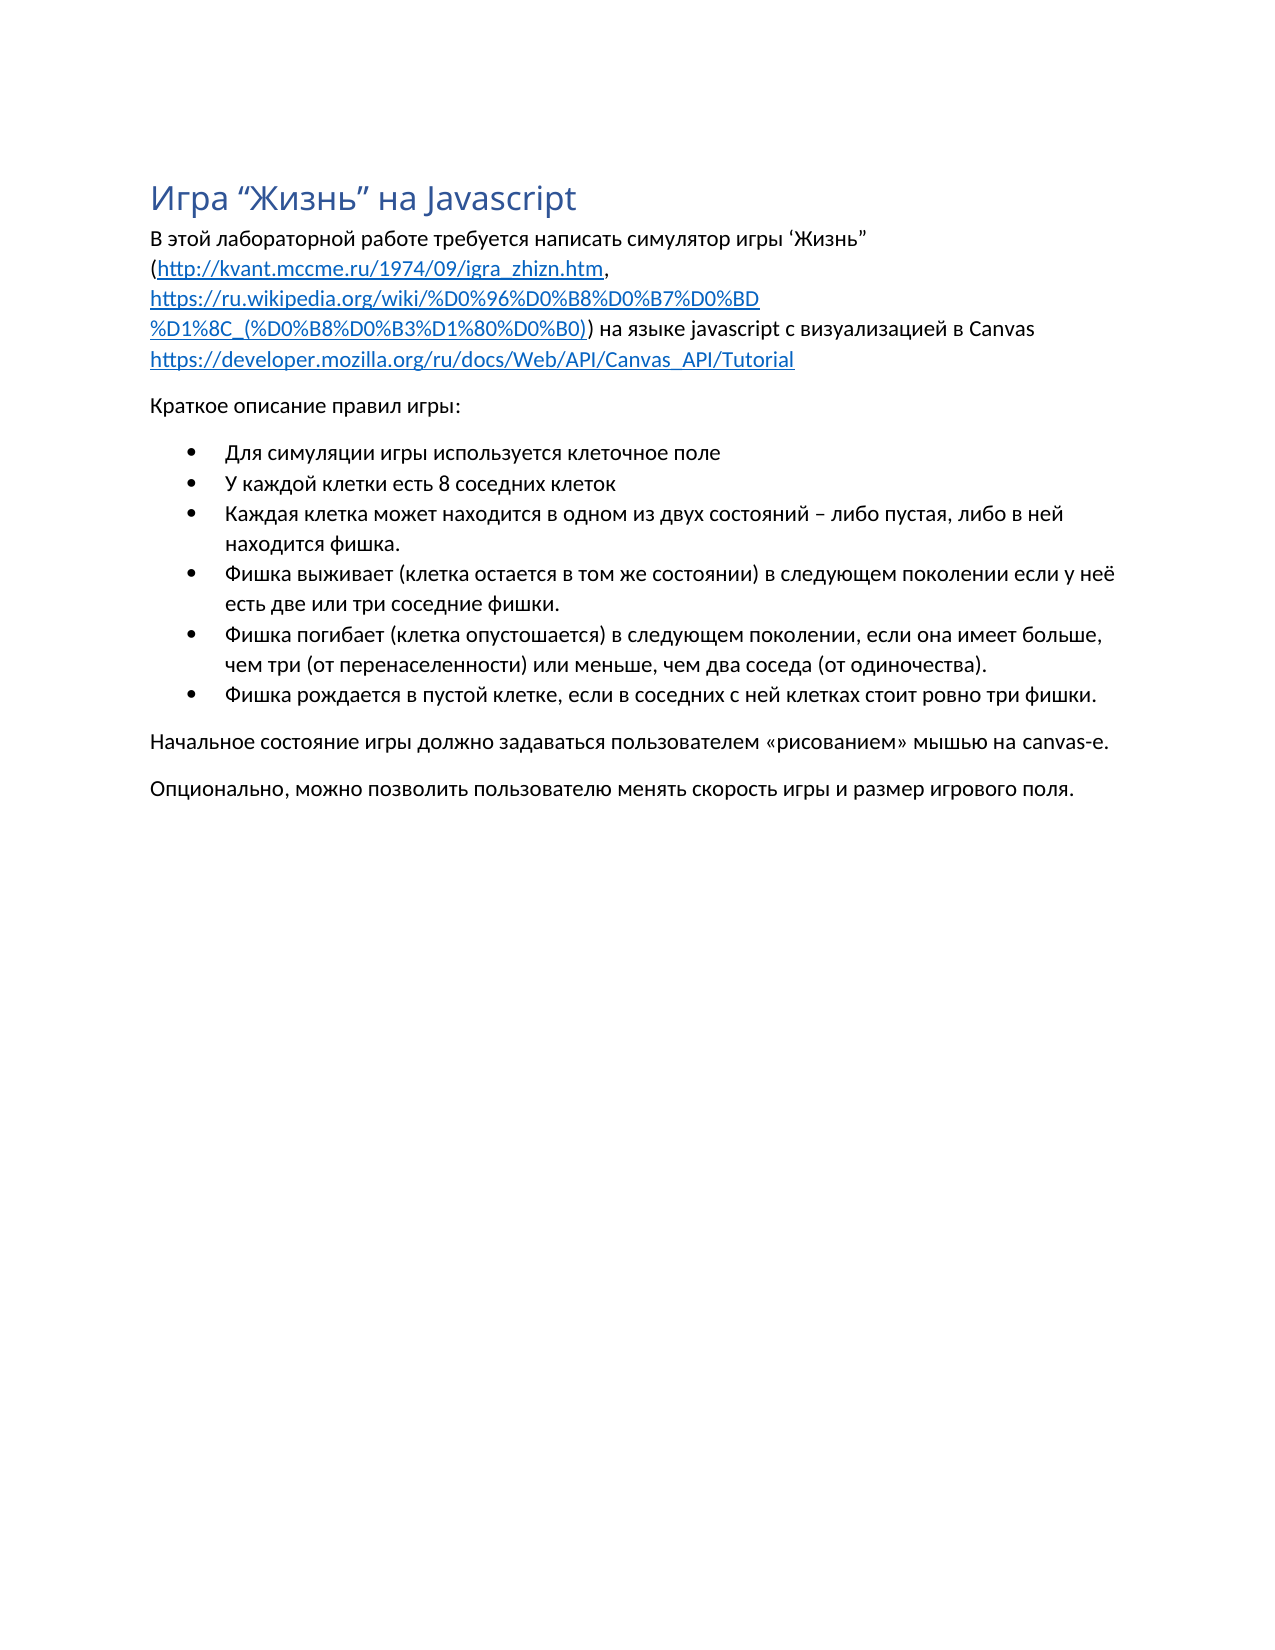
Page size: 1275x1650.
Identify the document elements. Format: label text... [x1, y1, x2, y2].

text Опционально, можно позволить пользователю менять скорость игры и размер игрового поля. [150, 774, 1125, 802]
text В этой лабораторной работе требуется написать симулятор игры ‘Жизнь” (http://kvant.mccme.ru/1974/09/igra_zhizn.htm, https://ru.wikipedia.org/wiki/%D0%96%D0%B8%D0%B7%D0%BD%D1%8C_(%D0%B8%D0%B3%D1%80%D0%B0)) на языке javascript с визуализацией в Canvas https://developer.mozilla.org/ru/docs/Web/API/Canvas_API/Tutorial [150, 224, 1125, 373]
list Фишка погибает (клетка опустошается) в следующем поколении, если она имеет больше, чем три (от перенаселенности) или меньше, чем два соседа (от одиночества). [187, 620, 1125, 678]
list Фишка рождается в пустой клетке, если в соседних с ней клетках стоит ровно три фишки. [187, 680, 1125, 708]
text Начальное состояние игры должно задаваться пользователем «рисованием» мышью на canvas-е. [150, 727, 1125, 755]
subtitle Игра “Жизнь” на Javascript [150, 175, 1125, 220]
list У каждой клетки есть 8 соседних клеток [187, 469, 1125, 497]
text Краткое описание правил игры: [150, 392, 1125, 420]
list Для симуляции игры используется клеточное поле [187, 438, 1125, 467]
list Каждая клетка может находится в одном из двух состояний – либо пустая, либо в ней находится фишка. [187, 499, 1125, 557]
list Фишка выживает (клетка остается в том же состоянии) в следующем поколении если у неё есть две или три соседние фишки. [187, 559, 1125, 618]
